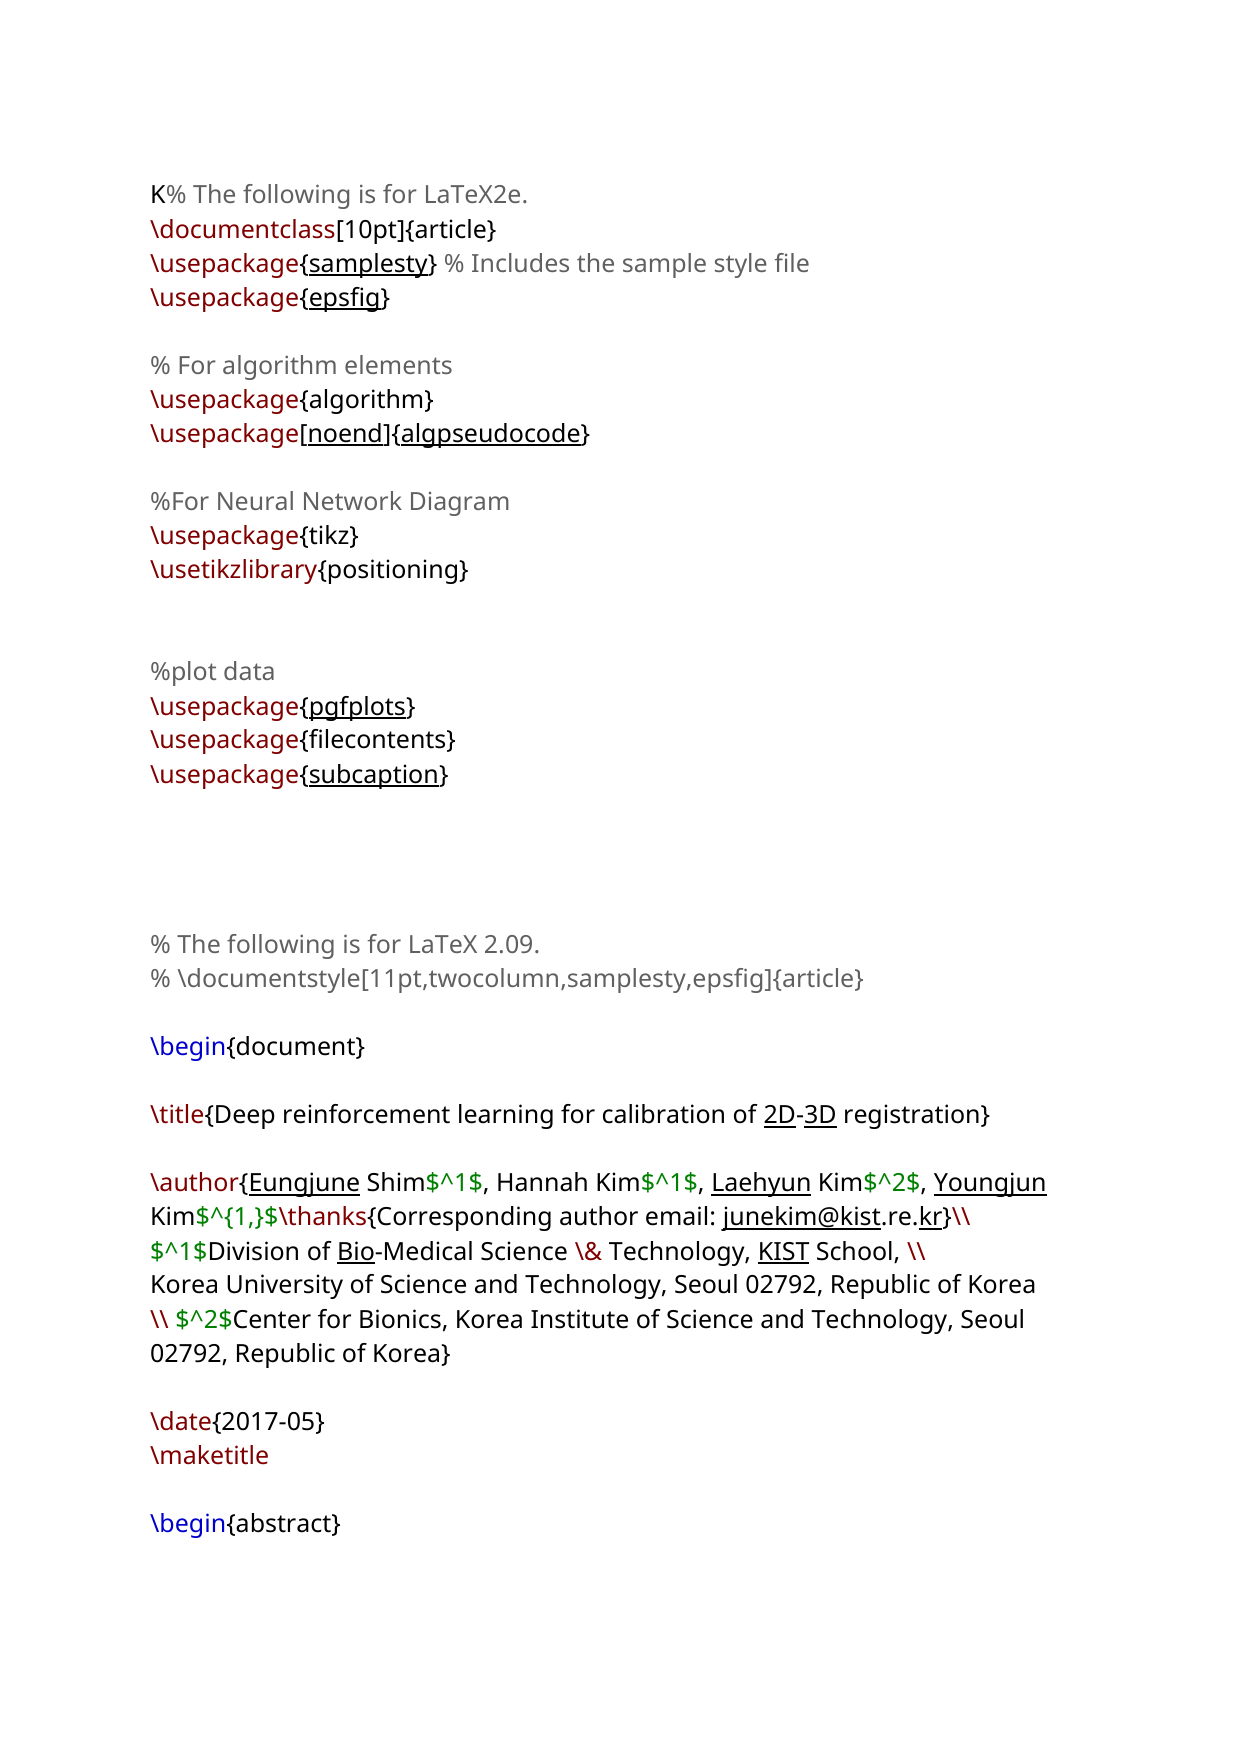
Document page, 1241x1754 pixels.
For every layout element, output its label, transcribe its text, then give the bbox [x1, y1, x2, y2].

text \usepackage[noend]{algpseudocode} [150, 416, 1090, 450]
text \usepackage{samplesty} % Includes the sample style file [150, 245, 1090, 279]
text \usepackage{algorithm} [150, 382, 1090, 416]
text K% The following is for LaTeX2e. [150, 177, 1090, 211]
text \maketitle [150, 1437, 1090, 1472]
text $^1$Division of Bio-Medical Science \& Technology, KIST School, \\ [150, 1233, 1090, 1267]
text \author{Eungjune Shim$^1$, Hannah Kim$^1$, Laehyun Kim$^2$, Youngjun Kim$^{1,}$\thanks{Corresponding author email: junekim@kist.re.kr}\\ [150, 1165, 1090, 1233]
text \title{Deep reinforcement learning for calibration of 2D-3D registration} [150, 1097, 1090, 1131]
text \usetikzlibrary{positioning} [150, 552, 1090, 586]
text \usepackage{filecontents} [150, 722, 1090, 756]
text % \documentstyle[11pt,twocolumn,samplesty,epsfig]{article} [150, 961, 1090, 995]
text %plot data [150, 654, 1090, 688]
text \usepackage{subcaption} [150, 756, 1090, 790]
text %For Neural Network Diagram [150, 484, 1090, 518]
text \\ $^2$Center for Bionics, Korea Institute of Science and Technology, Seoul 02792, Republic of Korea} [150, 1301, 1090, 1369]
text \begin{abstract} [150, 1506, 1090, 1540]
text \usepackage{tikz} [150, 518, 1090, 552]
text \date{2017-05} [150, 1403, 1090, 1437]
text \usepackage{pgfplots} [150, 688, 1090, 722]
text \begin{document} [150, 1029, 1090, 1063]
text \documentclass[10pt]{article} [150, 211, 1090, 245]
text % For algorithm elements [150, 347, 1090, 382]
text Korea University of Science and Technology, Seoul 02792, Republic of Korea [150, 1267, 1090, 1301]
text % The following is for LaTeX 2.09. [150, 927, 1090, 961]
text \usepackage{epsfig} [150, 279, 1090, 313]
